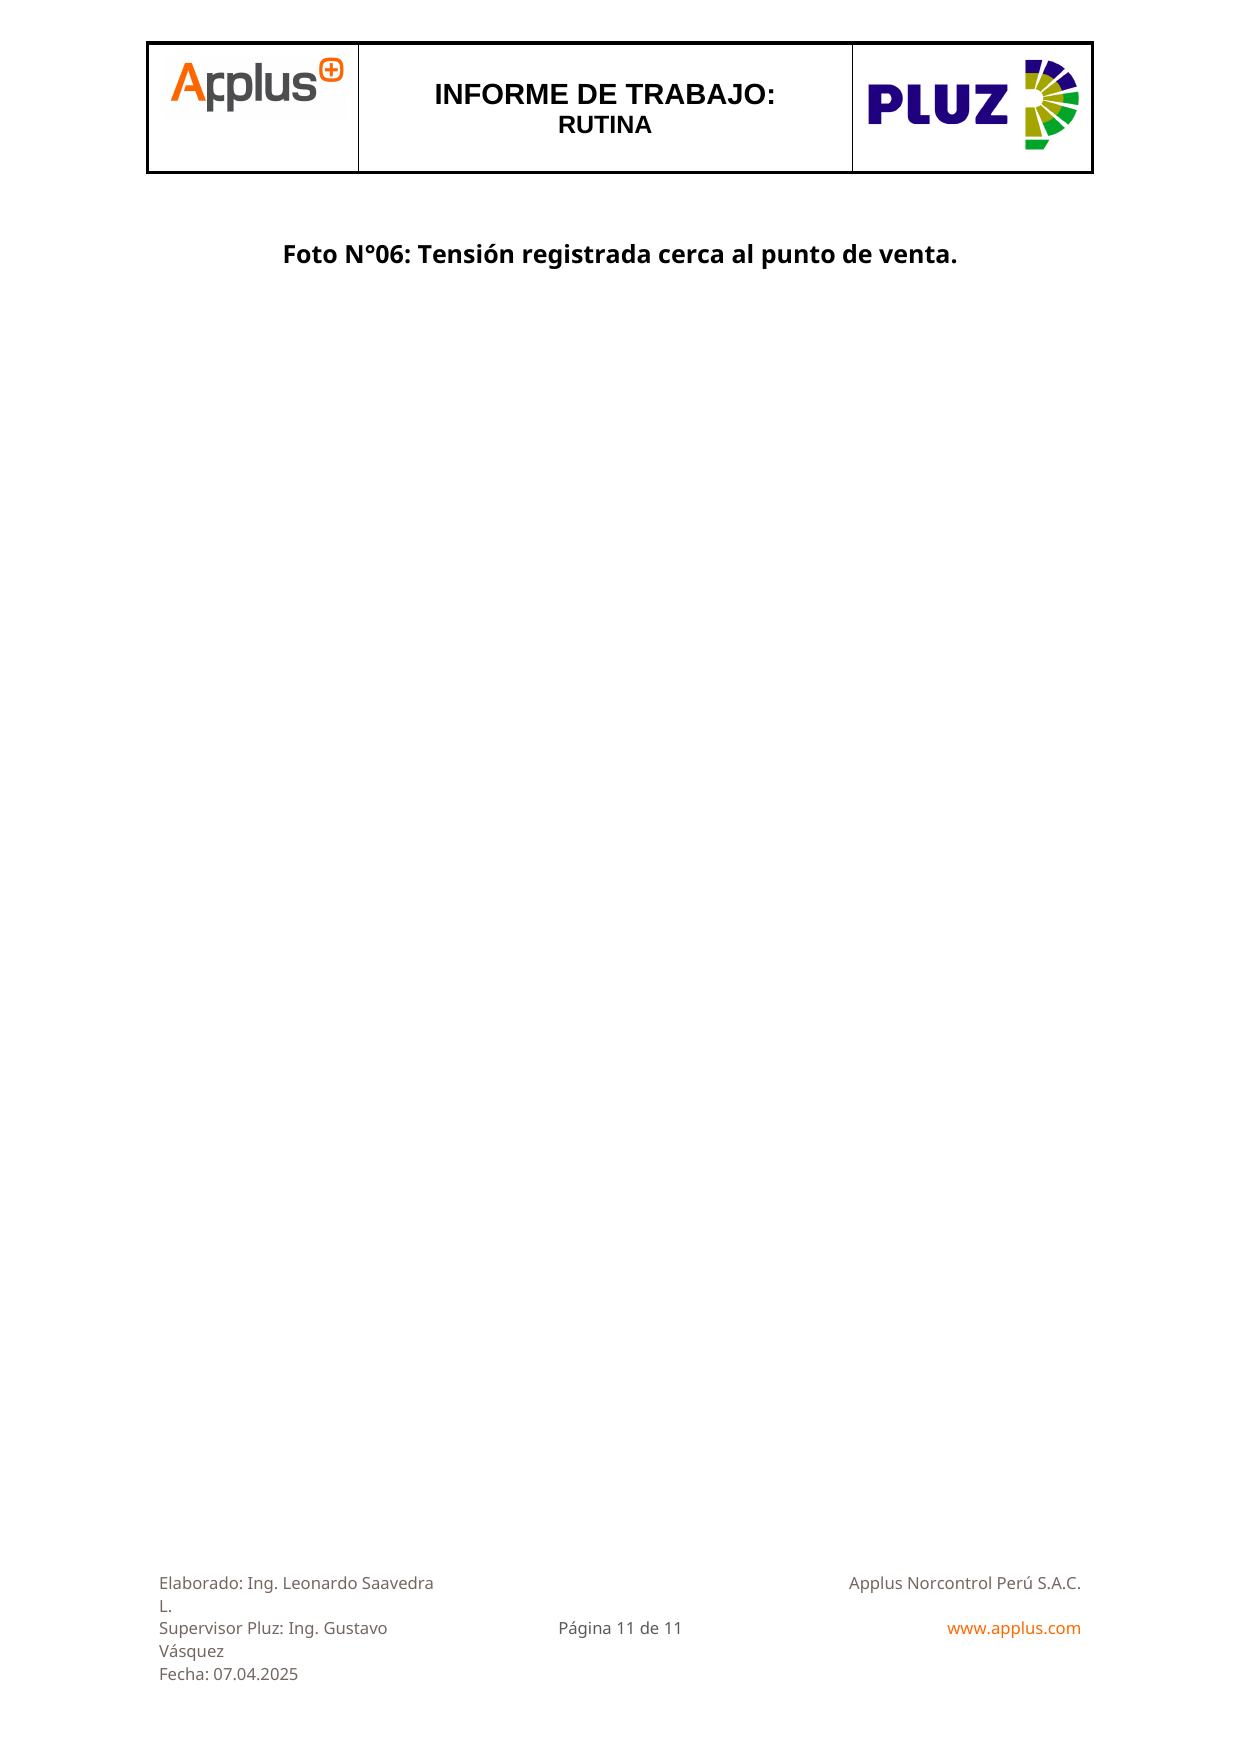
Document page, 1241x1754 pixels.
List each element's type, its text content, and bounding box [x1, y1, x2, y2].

picture [862, 53, 1083, 156]
text Foto N°06: Tensión registrada cerca al punto de venta. [148, 237, 1093, 271]
picture [165, 55, 348, 120]
